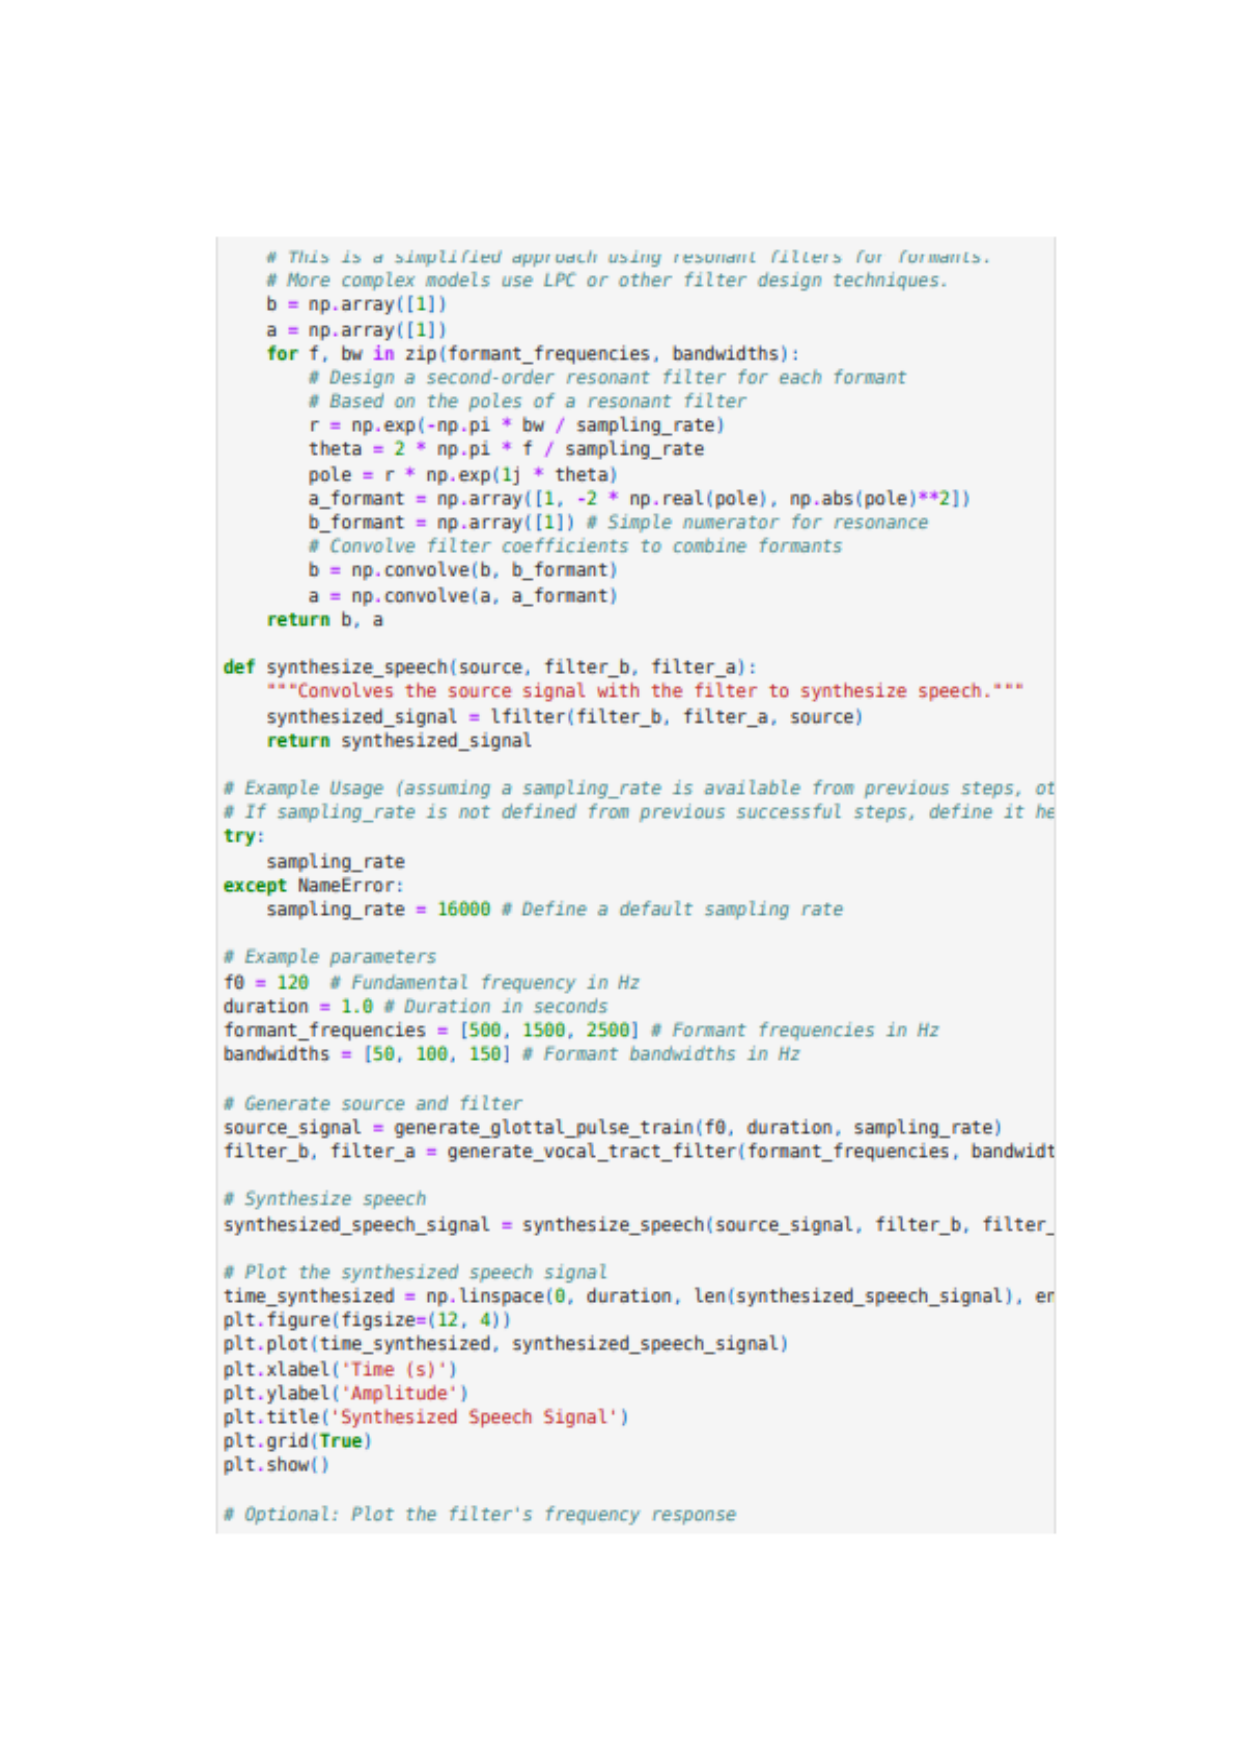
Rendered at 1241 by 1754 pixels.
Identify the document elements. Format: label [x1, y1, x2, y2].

picture [150, 205, 1093, 1571]
